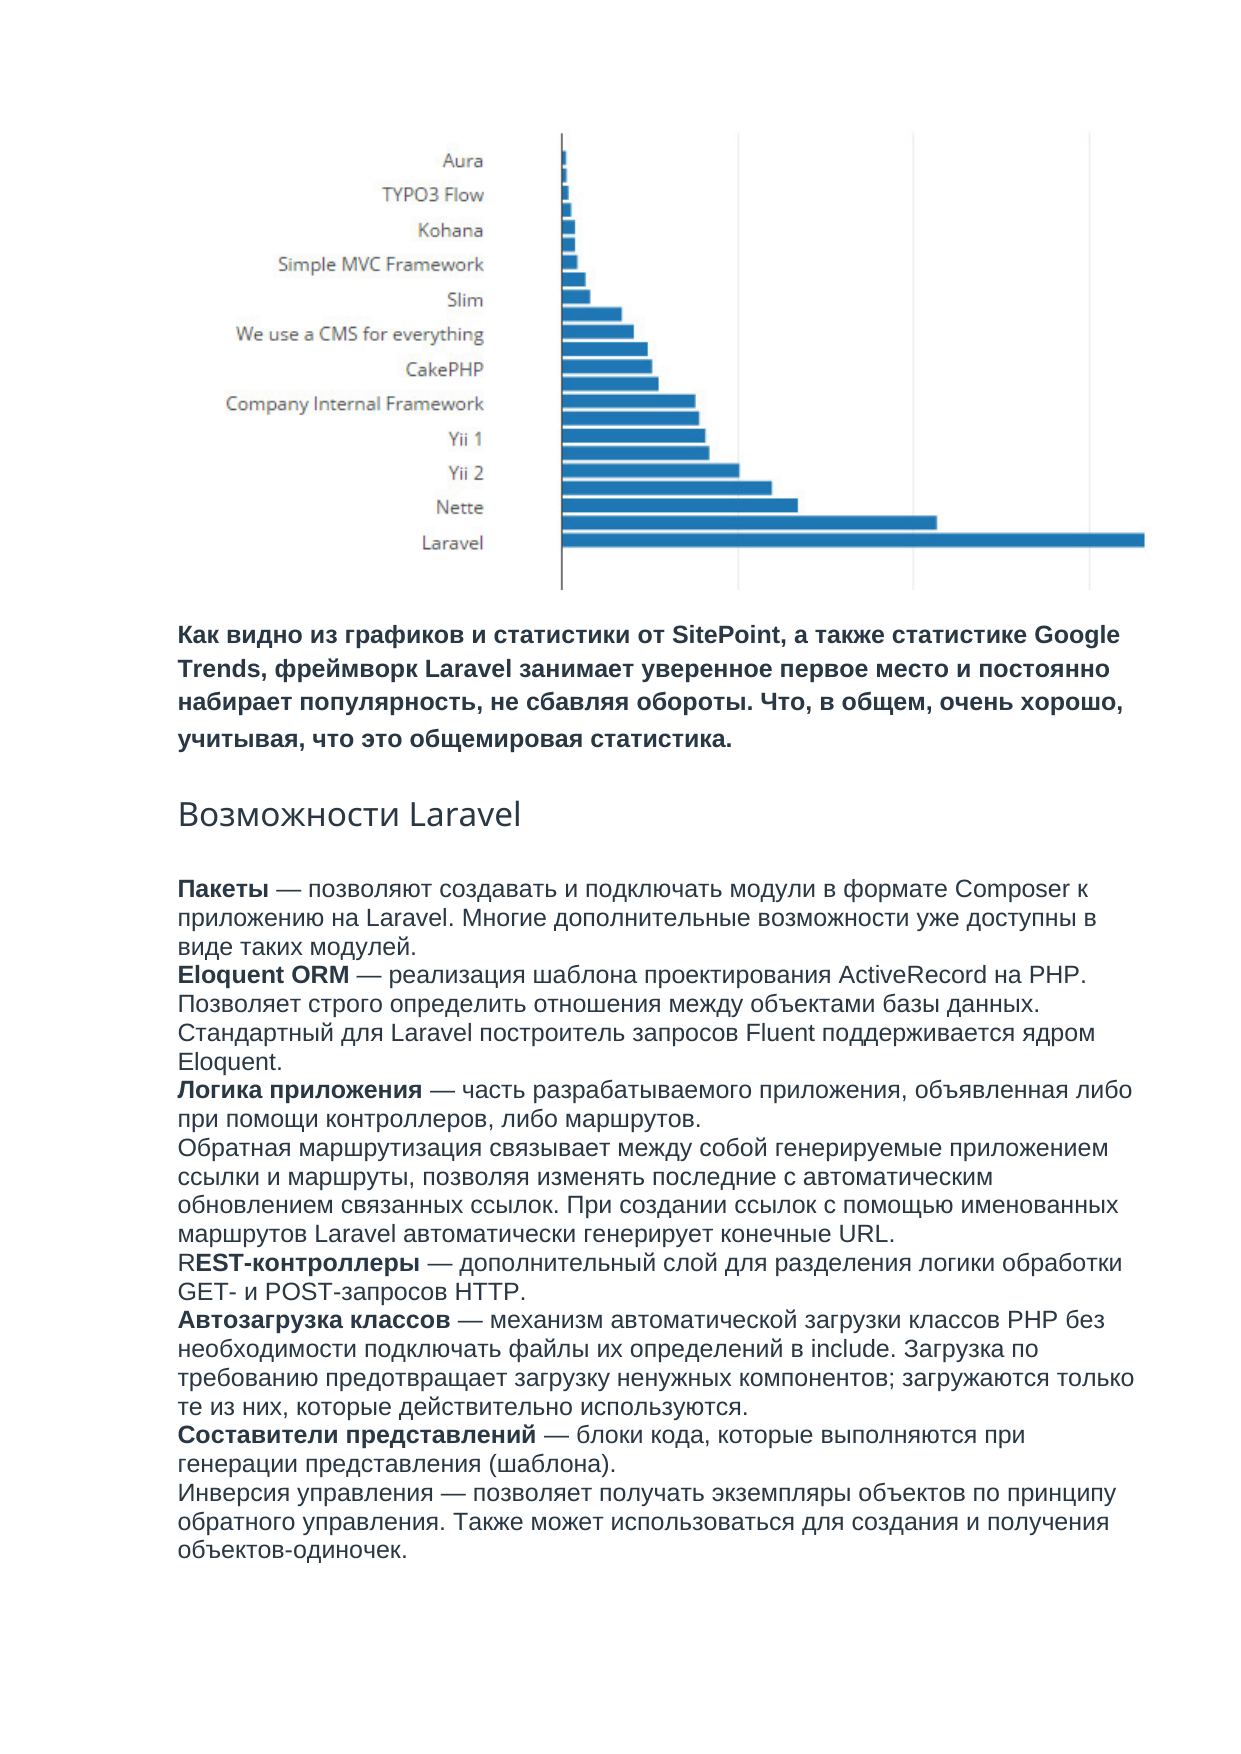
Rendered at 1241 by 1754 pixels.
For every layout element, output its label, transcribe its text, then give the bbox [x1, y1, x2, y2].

subtitle Возможности Laravel [177, 791, 1152, 836]
text Eloquent ORM — реализация шаблона проектирования ActiveRecord на PHP. Позволяет строго определить отношения между объектами базы данных. Стандартный для Laravel построитель запросов Fluent поддерживается ядром Eloquent. [177, 961, 1152, 1076]
subtitle Как видно из графиков и статистики от SitePoint, а также статистике Google Trends, фреймворк Laravel занимает уверенное первое место и постоянно набирает популярность, не сбавляя обороты. Что, в общем, очень хорошо, учитывая, что это общемировая статистика. [177, 621, 1152, 754]
text REST-контроллеры — дополнительный слой для разделения логики обработки GET- и POST-запросов HTTP. [177, 1248, 1152, 1306]
text Логика приложения — часть разрабатываемого приложения, объявленная либо при помощи контроллеров, либо маршрутов. Обратная маршрутизация связывает между собой генерируемые приложением ссылки и маршруты, позволяя изменять последние с автоматическим обновлением связанных ссылок. При создании ссылок с помощью именованных маршрутов Laravel автоматически генерирует конечные URL. [177, 1076, 1152, 1248]
text Составители представлений — блоки кода, которые выполняются при генерации представления (шаблона). Инверсия управления — позволяет получать экземпляры объектов по принципу обратного управления. Также может использоваться для создания и получения объектов-одиночек. [177, 1421, 1152, 1564]
text Пакеты — позволяют создавать и подключать модули в формате Composer к приложению на Laravel. Многие дополнительные возможности уже доступны в виде таких модулей. [177, 874, 1152, 961]
picture [224, 118, 1199, 590]
text Автозагрузка классов — механизм автоматической загрузки классов PHP без необходимости подключать файлы их определений в include. Загрузка по требованию предотвращает загрузку ненужных компонентов; загружаются только те из них, которые действительно используются. [177, 1306, 1152, 1421]
